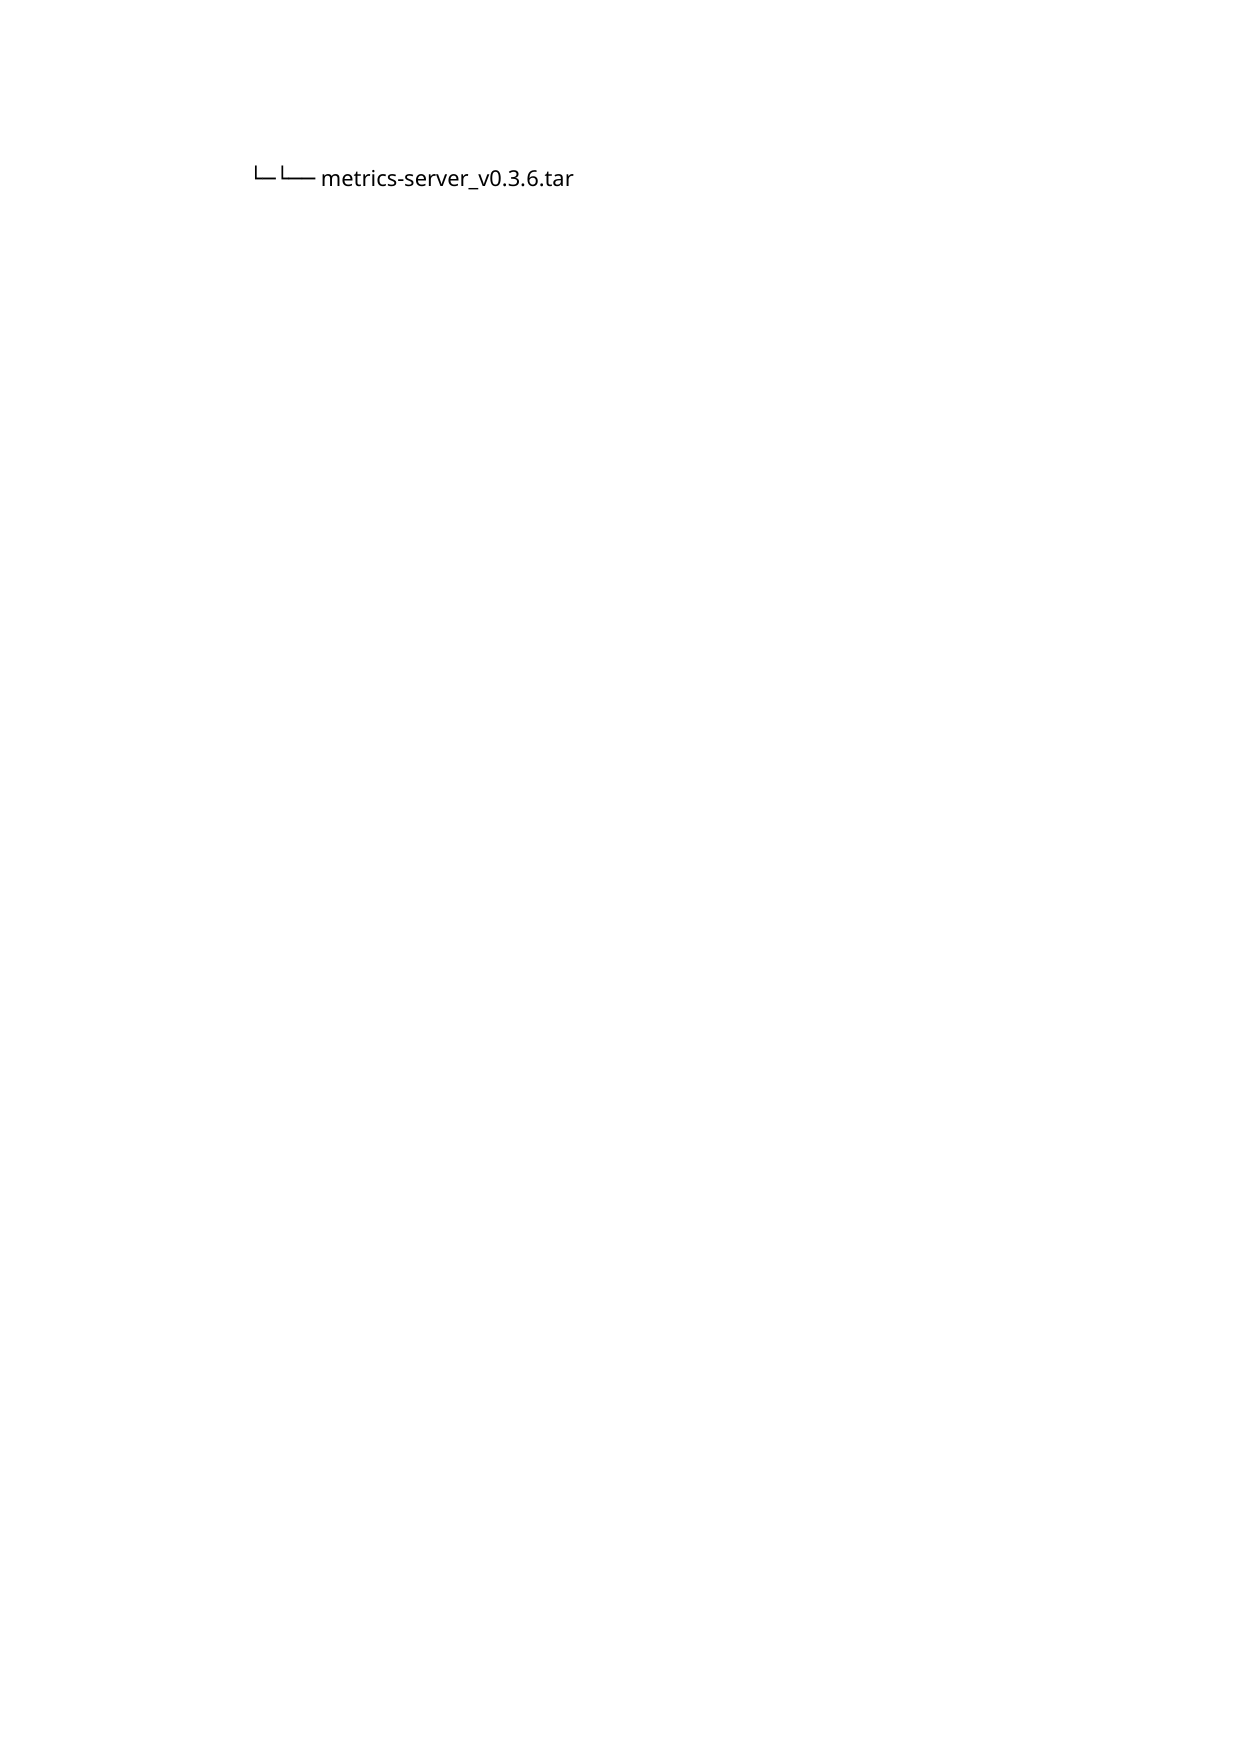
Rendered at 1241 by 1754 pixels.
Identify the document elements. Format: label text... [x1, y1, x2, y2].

text └─└── metrics-server_v0.3.6.tar [187, 162, 1053, 194]
